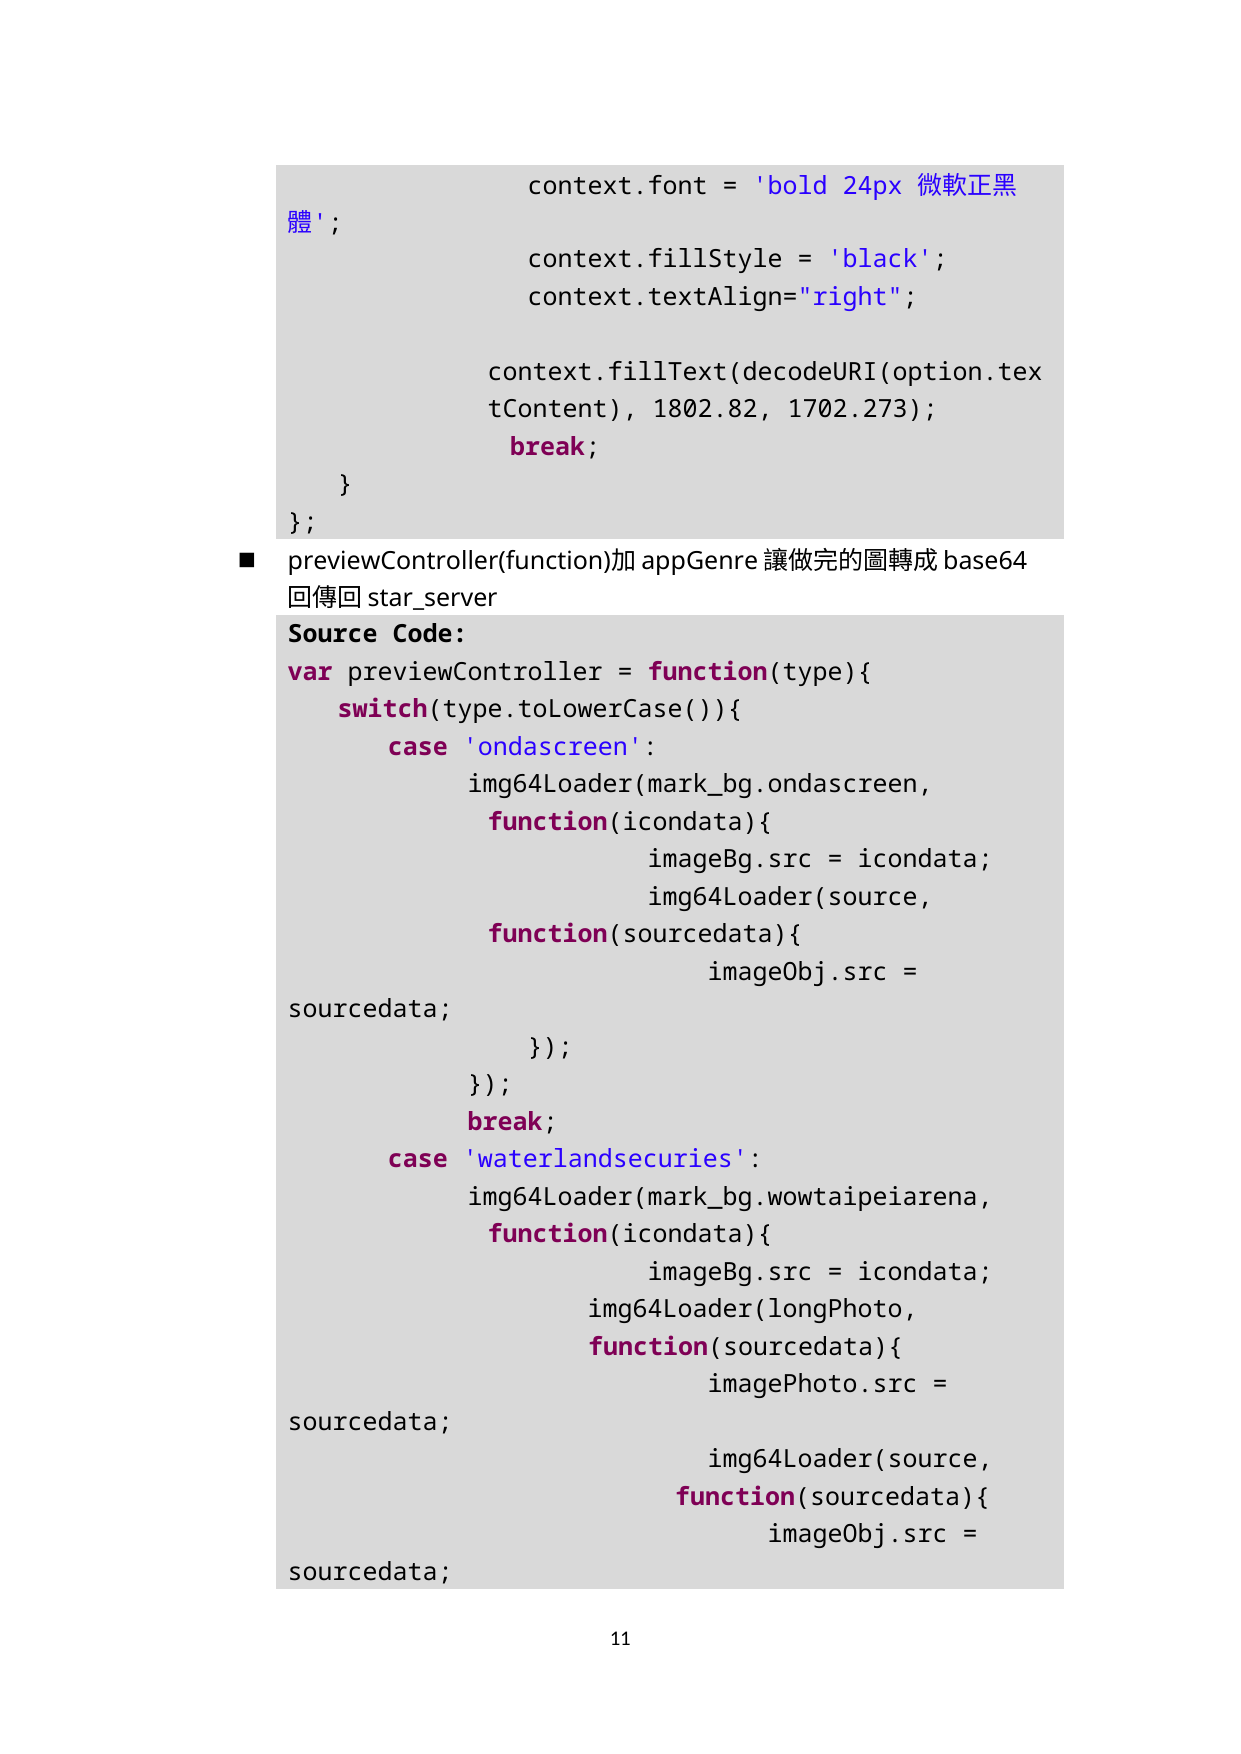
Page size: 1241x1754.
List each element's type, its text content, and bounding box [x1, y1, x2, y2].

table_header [276, 165, 1064, 539]
list previewController(function)加appGenre讓做完的圖轉成base64回傳回star_server [237, 539, 1053, 614]
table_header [276, 615, 1064, 1589]
